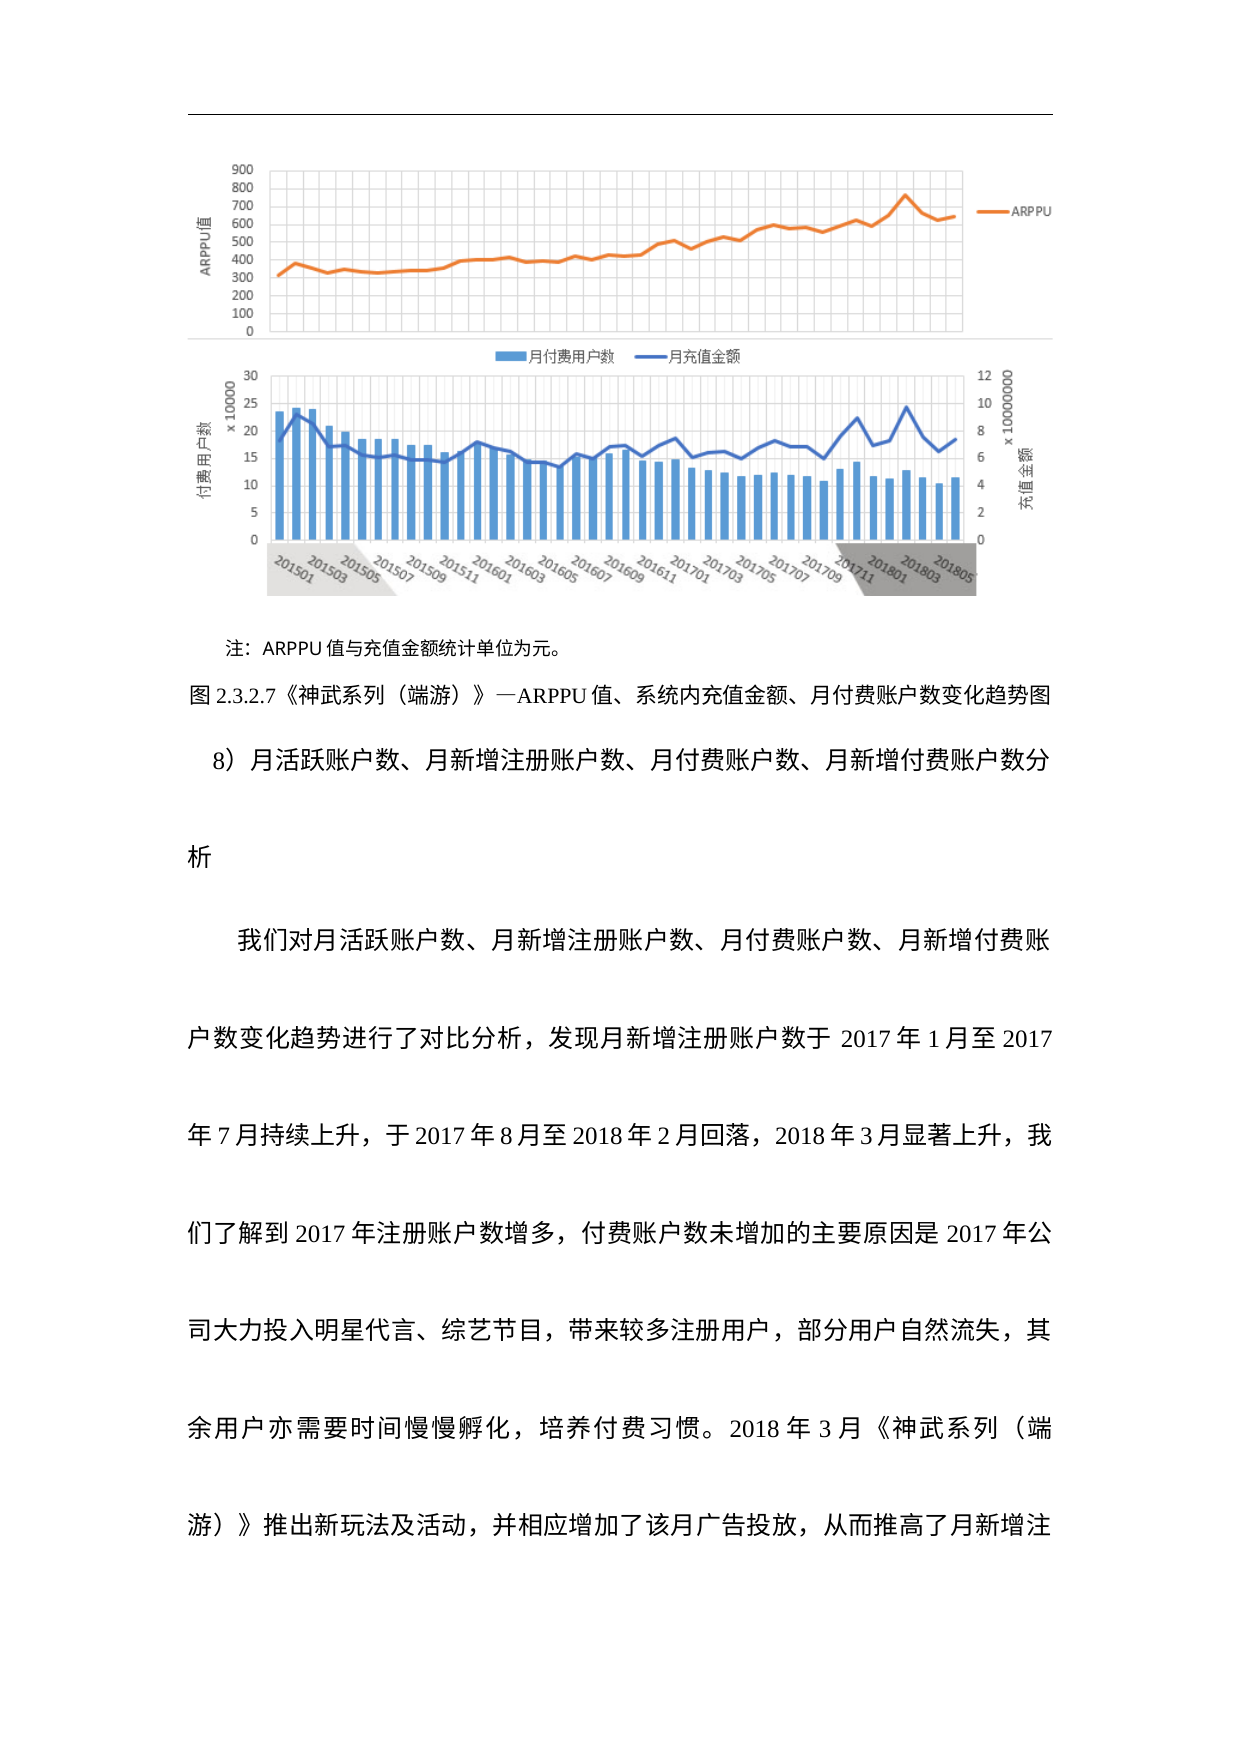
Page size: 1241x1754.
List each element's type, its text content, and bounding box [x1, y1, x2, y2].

text 注：ARPPU值与充值金额统计单位为元。 [187, 631, 1053, 664]
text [187, 906, 1053, 1556]
text 图2.3.2.7《神武系列（端游）》—ARPPU值、系统内充值金额、月付费账户数变化趋势图 [187, 677, 1053, 710]
text 8）月活跃账户数、月新增注册账户数、月付费账户数、月新增付费账户数分析 [187, 726, 1053, 888]
picture [187, 162, 1053, 596]
